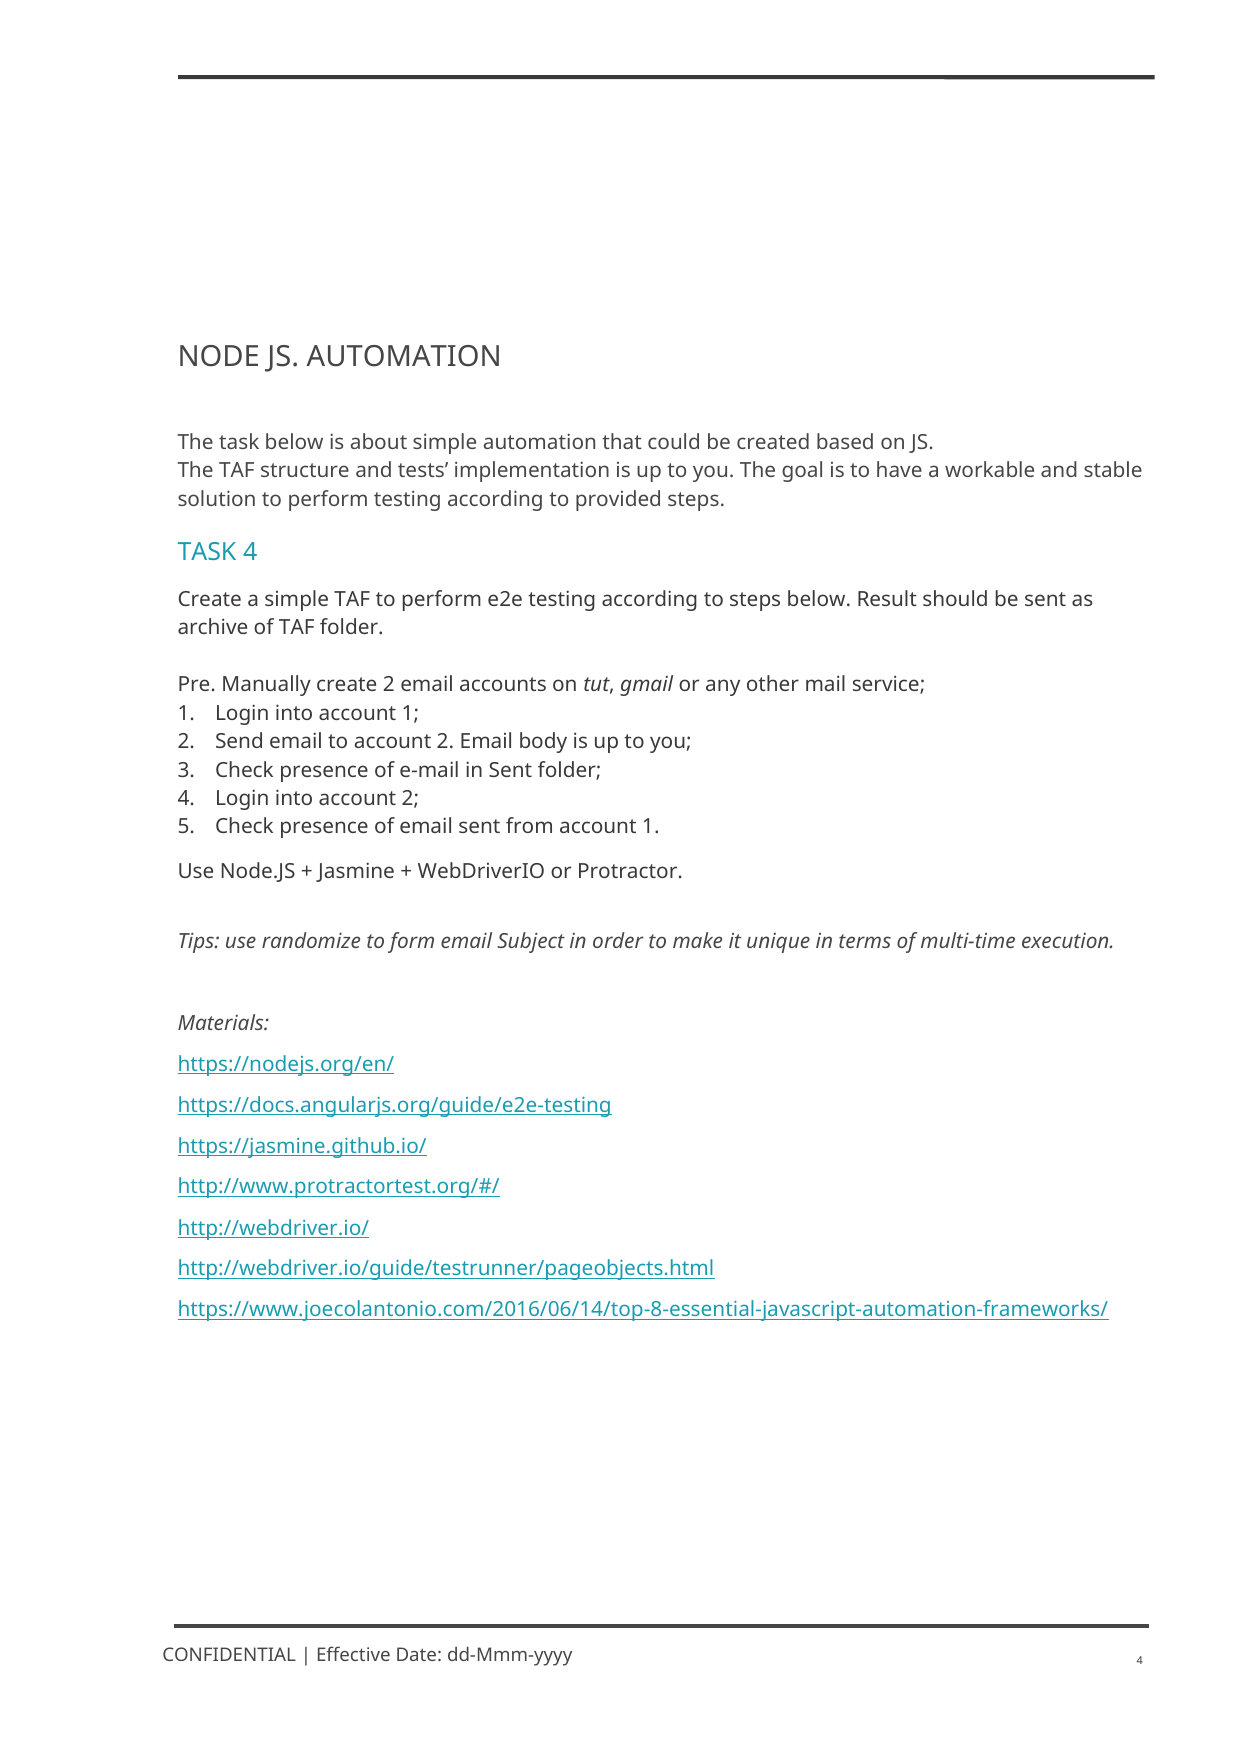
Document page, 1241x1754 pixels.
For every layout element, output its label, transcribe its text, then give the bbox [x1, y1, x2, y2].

text http://webdriver.io/guide/testrunner/pageobjects.html [177, 1253, 1152, 1282]
list Check presence of email sent from account 1. [177, 812, 1152, 840]
text https://jasmine.github.io/ [177, 1131, 1152, 1159]
text Create a simple TAF to perform e2e testing according to steps below. Result should be sent as archive of TAF folder. [177, 584, 1152, 669]
list Check presence of e-mail in Sent folder; [177, 755, 1152, 783]
text The TAF structure and tests’ implementation is up to you. The goal is to have a workable and stable solution to perform testing according to provided steps. [177, 456, 1152, 512]
text Materials: [177, 1008, 1152, 1036]
text http://webdriver.io/ [177, 1213, 1152, 1241]
subtitle Task 4 [177, 533, 1152, 567]
text Pre. Manually create 2 email accounts on tut, gmail or any other mail service; [177, 669, 1152, 698]
subtitle NODE JS. AUTOMATION [177, 335, 1152, 375]
text The task below is about simple automation that could be created based on JS. [177, 387, 1152, 456]
list Login into account 2; [177, 783, 1152, 812]
text Use Node.JS + Jasmine + WebDriverIO or Protractor. [177, 857, 1152, 885]
list Login into account 1; [177, 698, 1152, 726]
text http://www.protractortest.org/#/ [177, 1172, 1152, 1200]
text https://docs.angularjs.org/guide/e2e-testing [177, 1090, 1152, 1118]
text https://nodejs.org/en/ [177, 1049, 1152, 1077]
list Send email to account 2. Email body is up to you; [177, 726, 1152, 755]
text Tips: use randomize to form email Subject in order to make it unique in terms of multi-time execution. [177, 926, 1152, 954]
text https://www.joecolantonio.com/2016/06/14/top-8-essential-javascript-automation-frameworks/ [177, 1294, 1152, 1323]
